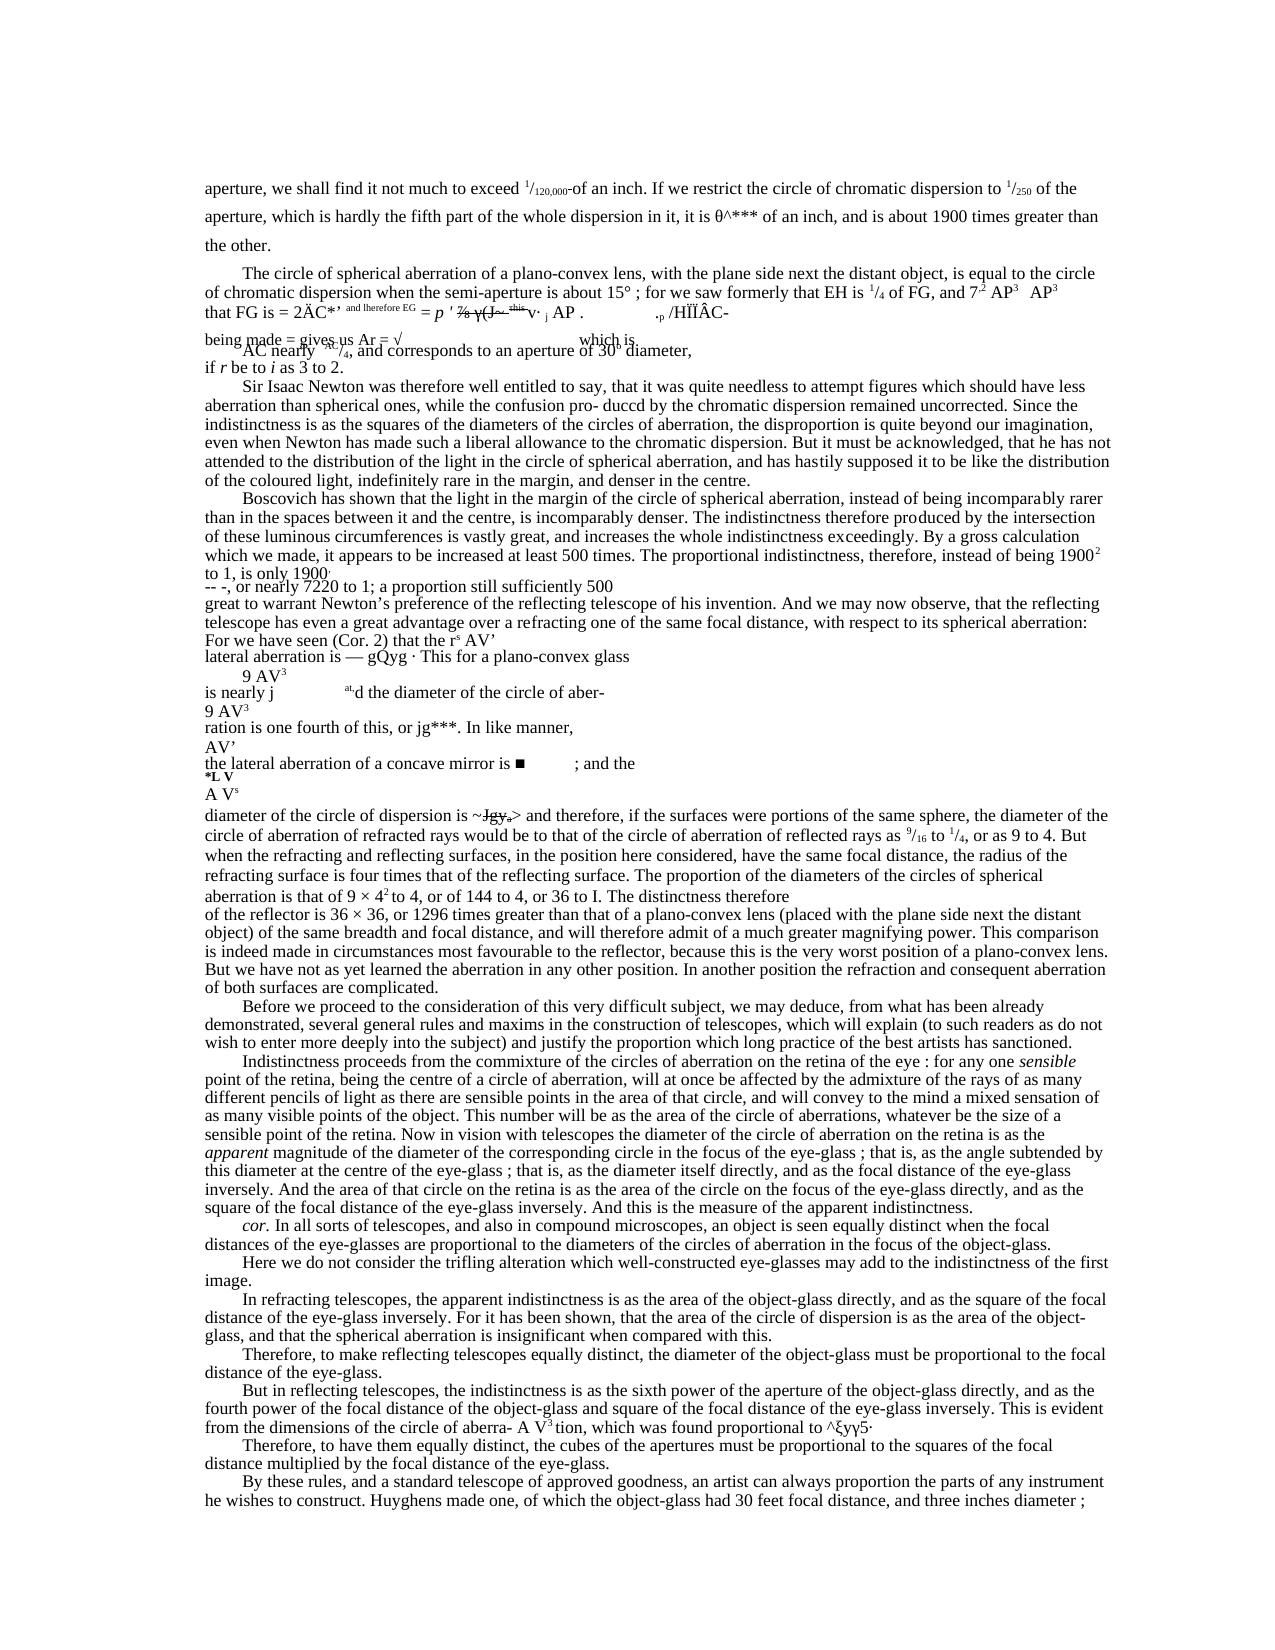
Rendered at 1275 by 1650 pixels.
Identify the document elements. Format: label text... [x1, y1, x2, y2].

text Therefore, to make reflecting telescopes equally distinct, the diameter of the object-glass must be proportional to the focal distance of the eye-glass. [204, 1345, 1112, 1382]
text ration is one fourth of this, or jg***. In like manner, [204, 722, 1112, 737]
text The circle of spherical aberration of a plano-convex lens, with the plane side next the distant object, is equal to the circle of chromatic dispersion when the semi-aperture is about 15° ; for we saw formerly that EH is 1/4 of FG, and 7,2 AP3 AP3 [204, 264, 1112, 302]
text the lateral aberration of a concave mirror is ■ ; and the [204, 757, 1112, 772]
text But in reflecting telescopes, the indistinctness is as the sixth power of the aperture of the object-glass directly, and as the fourth power of the focal distance of the object-glass and square of the focal distance of the eye-glass inversely. This is evident from the dimensions of the circle of aberra- A V3 tion, which was found proportional to ^ξyγ5∙ [204, 1382, 1112, 1437]
text being made = gives us Ar = √ which is [614, 334, 1112, 348]
text being made = gives us Ar = √ which is [204, 334, 612, 348]
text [204, 1473, 1112, 1510]
text A Vs [204, 784, 1112, 804]
text Before we proceed to the consideration of this very difficult subject, we may deduce, from what has been already demonstrated, several general rules and maxims in the construction of telescopes, which will explain (to such readers as do not wish to enter more deeply into the subject) and justify the proportion which long practice of the best artists has sanctioned. [204, 997, 1112, 1052]
text Indistinctness proceeds from the commixture of the circles of aberration on the retina of the eye : for any one sensible point of the retina, being the centre of a circle of aberration, will at once be affected by the admixture of the rays of as many different pencils of light as there are sensible points in the area of that circle, and will convey to the mind a mixed sensation of as many visible points of the object. This number will be as the area of the circle of aberrations, whatever be the size of a sensible point of the retina. Now in vision with telescopes the diameter of the circle of aberration on the retina is as the apparent magnitude of the diameter of the corresponding circle in the focus of the eye-glass ; that is, as the angle subtended by this diameter at the centre of the eye-glass ; that is, as the diameter itself directly, and as the focal distance of the eye-glass inversely. And the area of that circle on the retina is as the area of the circle on the focus of the eye-glass directly, and as the square of the focal distance of the eye-glass inversely. And this is the measure of the apparent indistinctness. [204, 1052, 1112, 1217]
text great to warrant Newton’s preference of the reflecting telescope of his invention. And we may now observe, that the reflecting telescope has even a great advantage over a refracting one of the same focal distance, with respect to its spherical aberration: For we have seen (Cor. 2) that the rs AV’ [204, 594, 1112, 651]
text if r be to i as 3 to 2. [204, 359, 1112, 377]
text 9 AV3 [204, 701, 1112, 722]
text is nearly j at,d the diameter of the circle of aber- [204, 686, 1112, 701]
text 9 AV3 [204, 666, 1112, 686]
text diameter of the circle of dispersion is ~Jgya> and therefore, if the surfaces were portions of the same sphere, the diameter of the circle of aberration of refracted rays would be to that of the circle of aberration of reflected rays as 9/16 to 1/4, or as 9 to 4. But when the refracting and reflecting surfaces, in the position here considered, have the same focal distance, the radius of the refracting surface is four times that of the reflecting surface. The proportion of the diameters of the circles of spherical aberration is that of 9 × 42 to 4, or of 144 to 4, or 36 to I. The distinctness therefore [204, 804, 1112, 906]
text aperture, we shall find it not much to exceed 1/120,000 of an inch. If we restrict the circle of chromatic dispersion to 1/250 of the aperture, which is hardly the fifth part of the whole dispersion in it, it is θ^*** of an inch, and is about 1900 times greater than the other. [204, 178, 1112, 255]
text Here we do not consider the trifling alteration which well-constructed eye-glasses may add to the indistinctness of the first image. [204, 1254, 1112, 1290]
text of the reflector is 36 × 36, or 1296 times greater than that of a plano-convex lens (placed with the plane side next the distant object) of the same breadth and focal distance, and will therefore admit of a much greater magnifying power. This comparison is indeed made in circumstances most favourable to the reflector, because this is the very worst position of a plano-convex lens. But we have not as yet learned the aberration in any other position. In another position the refraction and consequent aberration of both surfaces are complicated. [204, 906, 1112, 997]
text Therefore, to have them equally distinct, the cubes of the apertures must be proportional to the squares of the focal distance multiplied by the focal distance of the eye-glass. [204, 1437, 1112, 1473]
text lateral aberration is — gQyg ∙ This for a plano-convex glass [204, 651, 1112, 666]
text In refracting telescopes, the apparent indistinctness is as the area of the object-glass directly, and as the square of the focal distance of the eye-glass inversely. For it has been shown, that the area of the circle of dispersion is as the area of the object-glass, and that the spherical aberration is insignificant when compared with this. [204, 1290, 1112, 1345]
text that FG is = 2ÄC*’ and lherefore EG = p ' ⅞ γ(J~ τhis v∙ j AP . .p /HÏÏÂC- [204, 302, 1112, 322]
text cor. In all sorts of telescopes, and also in compound microscopes, an object is seen equally distinct when the focal distances of the eye-glasses are proportional to the diameters of the circles of aberration in the focus of the object-glass. [204, 1217, 1112, 1254]
text AV’ [204, 737, 1112, 757]
text Boscovich has shown that the light in the margin of the circle of spherical aberration, instead of being incomparably rarer than in the spaces between it and the centre, is incomparably denser. The indistinctness therefore produced by the intersection of these luminous circumferences is vastly great, and increases the whole indistinctness exceedingly. By a gross calculation which we made, it appears to be increased at least 500 times. The proportional indistinctness, therefore, instead of being 19002 to 1, is only 1900, [204, 490, 1112, 583]
text Sir Isaac Newton was therefore well entitled to say, that it was quite needless to attempt figures which should have less aberration than spherical ones, while the confusion pro- duccd by the chromatic dispersion remained uncorrected. Since the indistinctness is as the squares of the diameters of the circles of aberration, the disproportion is quite beyond our imagination, even when Newton has made such a liberal allowance to the chromatic dispersion. But it must be acknowledged, that he has not attended to the distribution of the light in the circle of spherical aberration, and has hastily supposed it to be like the distribution of the coloured light, indefinitely rare in the margin, and denser in the centre. [204, 377, 1112, 490]
